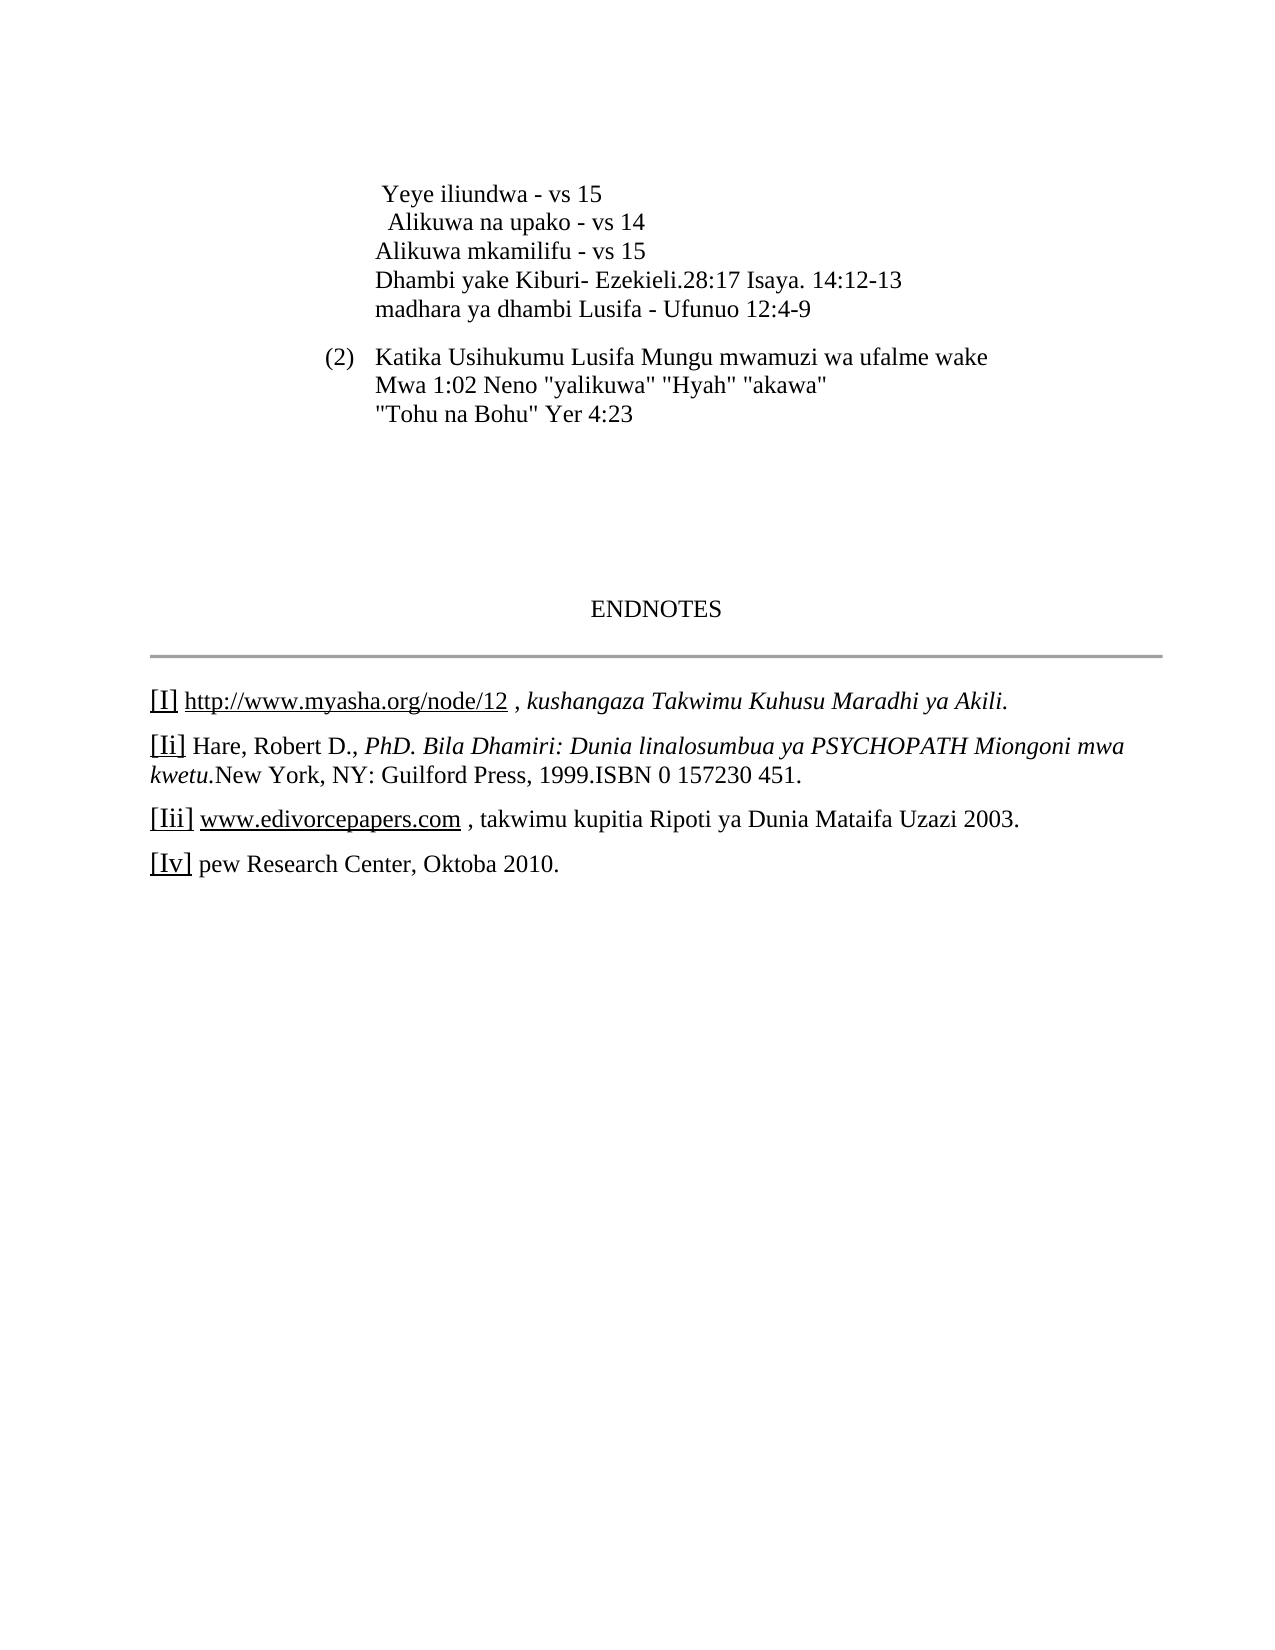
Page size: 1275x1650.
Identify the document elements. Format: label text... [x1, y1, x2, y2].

text [I] http://www.myasha.org/node/12 , kushangaza Takwimu Kuhusu Maradhi ya Akili. [150, 683, 1162, 715]
text [Iii] www.edivorcepapers.com , takwimu kupitia Ripoti ya Dunia Mataifa Uzazi 2003. [150, 801, 1162, 834]
text Yeye iliundwa - vs 15 [150, 179, 1162, 207]
text Alikuwa mkamilifu - vs 15 [150, 236, 1162, 265]
text Alikuwa na upako - vs 14 [150, 207, 1162, 236]
text "Tohu na Bohu" Yer 4:23 [150, 399, 1162, 428]
text ENDNOTES [150, 594, 1162, 622]
text Dhambi yake Kiburi- Ezekieli.28:17 Isaya. 14:12-13 [150, 265, 1162, 294]
text [Iv] pew Research Center, Oktoba 2010. [150, 846, 1162, 879]
text madhara ya dhambi Lusifa - Ufunuo 12:4-9 [150, 294, 1162, 322]
text (2) Katika Usihukumu Lusifa Mungu mwamuzi wa ufalme wake [150, 342, 1162, 370]
text Mwa 1:02 Neno "yalikuwa" "Hyah" "akawa" [150, 370, 1162, 399]
text [Ii] Hare, Robert D., PhD. Bila Dhamiri: Dunia linalosumbua ya PSYCHOPATH Miongoni mwa kwetu.New York, NY: Guilford Press, 1999.ISBN 0 157230 451. [150, 728, 1162, 789]
